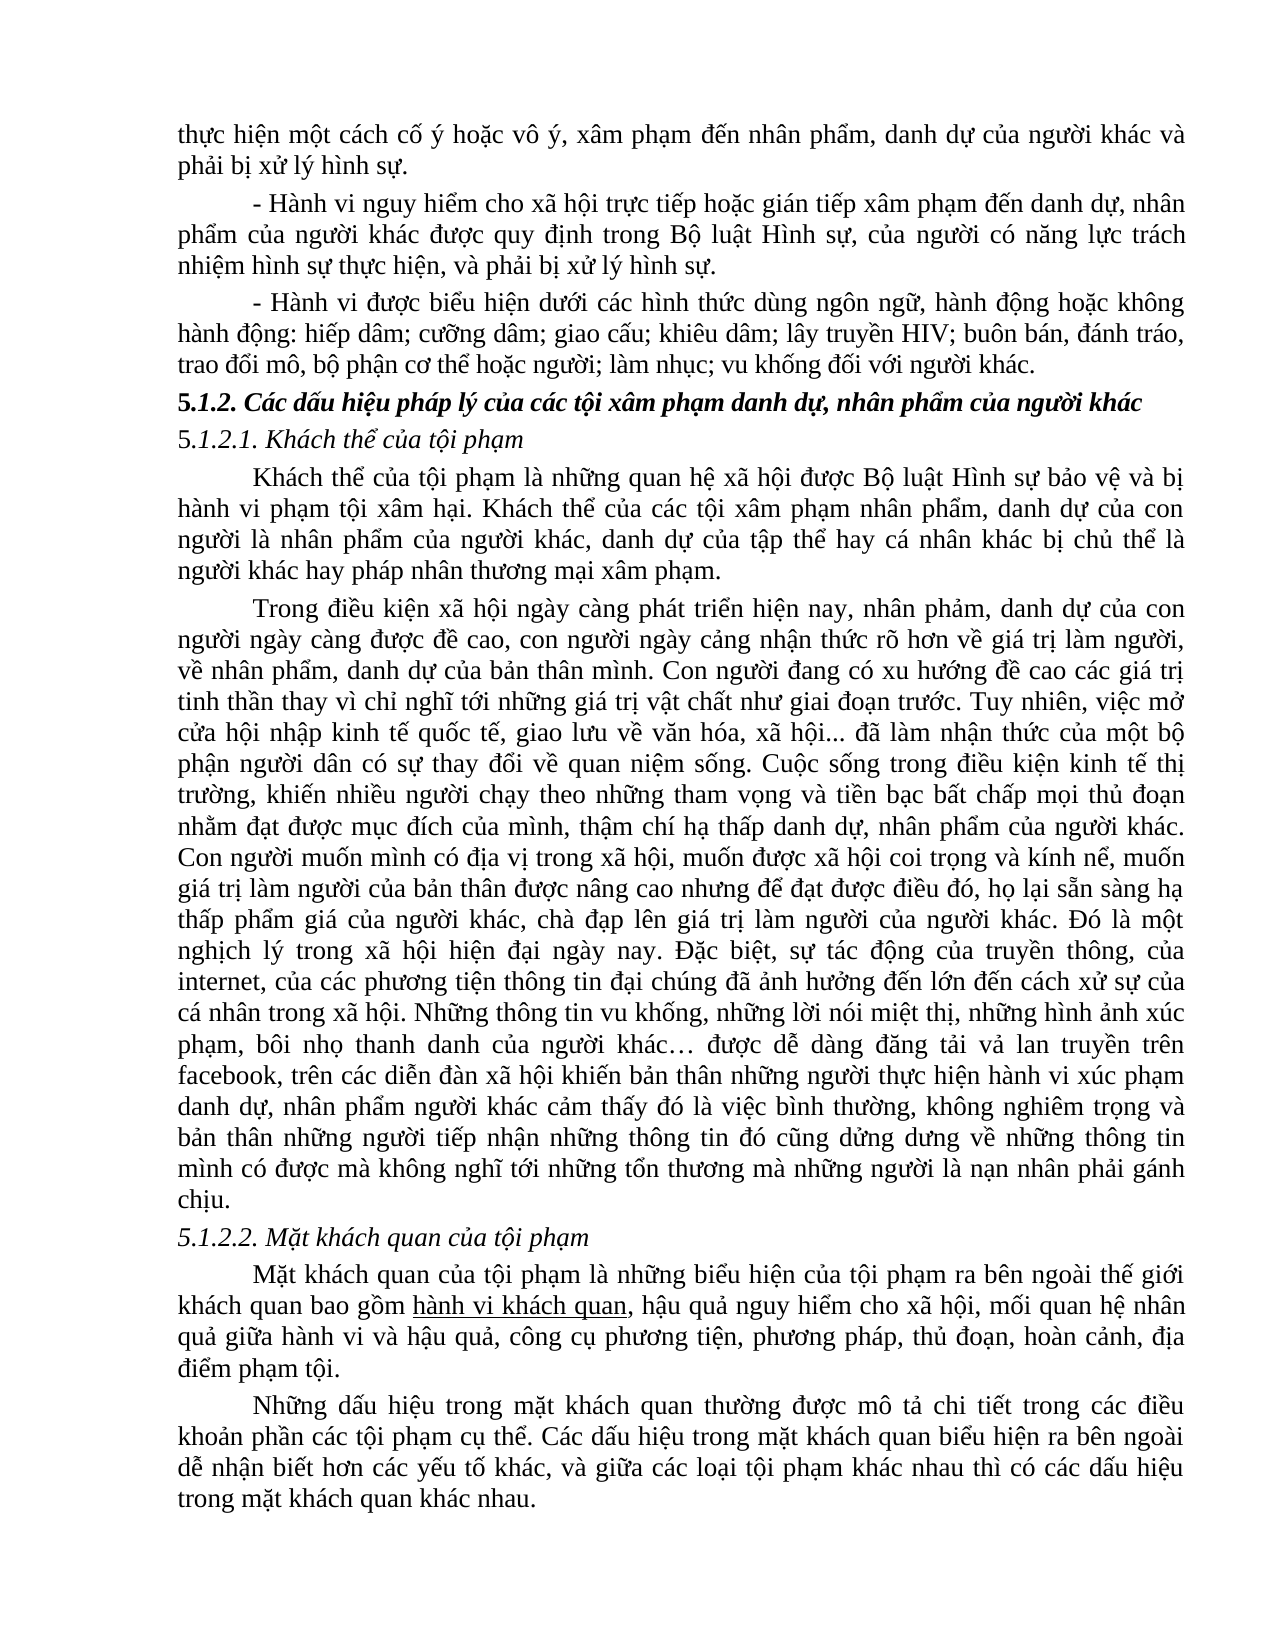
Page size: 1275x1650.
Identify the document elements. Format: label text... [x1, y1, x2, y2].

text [177, 118, 1186, 180]
text 5.1.2. Các dấu hiệu pháp lý của các tội xâm phạm danh dự, nhân phẩm của người khác [177, 386, 1186, 417]
text - Hành vi nguy hiểm cho xã hội trực tiếp hoặc gián tiếp xâm phạm đến danh dự, nhân phẩm của người khác được quy định trong Bộ luật Hình sự, của người có năng lực trách nhiệm hình sự thực hiện, và phải bị xử lý hình sự. [177, 187, 1186, 280]
text Mặt khách quan của tội phạm là những biểu hiện của tội phạm ra bên ngoài thế giới khách quan bao gồm hành vi khách quan, hậu quả nguy hiểm cho xã hội, mối quan hệ nhân quả giữa hành vi và hậu quả, công cụ phương tiện, phương pháp, thủ đoạn, hoàn cảnh, địa điểm phạm tội. [177, 1258, 1186, 1383]
text Khách thể của tội phạm là những quan hệ xã hội được Bộ luật Hình sự bảo vệ và bị hành vi phạm tội xâm hại. Khách thể của các tội xâm phạm nhân phẩm, danh dự của con người là nhân phẩm của người khác, danh dự của tập thể hay cá nhân khác bị chủ thể là người khác hay pháp nhân thương mại xâm phạm. [177, 461, 1186, 585]
text 5.1.2.2. Mặt khách quan của tội phạm [177, 1221, 1186, 1252]
text 5.1.2.1. Khách thể của tội phạm [177, 423, 1186, 454]
text Những dấu hiệu trong mặt khách quan thường được mô tả chi tiết trong các điều khoản phần các tội phạm cụ thể. Các dấu hiệu trong mặt khách quan biểu hiện ra bên ngoài dễ nhận biết hơn các yếu tố khác, và giữa các loại tội phạm khác nhau thì có các dấu hiệu trong mặt khách quan khác nhau. [177, 1389, 1186, 1514]
text - Hành vi được biểu hiện dưới các hình thức dùng ngôn ngữ, hành động hoặc không hành động: hiếp dâm; cưỡng dâm; giao cấu; khiêu dâm; lây truyền HIV; buôn bán, đánh tráo, trao đổi mô, bộ phận cơ thể hoặc người; làm nhục; vu khống đối với người khác. [177, 286, 1186, 380]
text Trong điều kiện xã hội ngày càng phát triển hiện nay, nhân phảm, danh dự của con người ngày càng được đề cao, con người ngày cảng nhận thức rõ hơn về giá trị làm người, về nhân phẩm, danh dự của bản thân mình. Con người đang có xu hướng đề cao các giá trị tinh thần thay vì chỉ nghĩ tới những giá trị vật chất như giai đoạn trước. Tuy nhiên, việc mở cửa hội nhập kinh tế quốc tế, giao lưu về văn hóa, xã hội... đã làm nhận thức của một bộ phận người dân có sự thay đổi về quan niệm sống. Cuộc sống trong điều kiện kinh tế thị trường, khiến nhiều người chạy theo những tham vọng và tiền bạc bất chấp mọi thủ đoạn nhằm đạt được mục đích của mình, thậm chí hạ thấp danh dự, nhân phẩm của người khác. Con người muốn mình có địa vị trong xã hội, muốn được xã hội coi trọng và kính nể, muốn giá trị làm người của bản thân được nâng cao nhưng để đạt được điều đó, họ lại sẵn sàng hạ thấp phẩm giá của người khác, chà đạp lên giá trị làm người của người khác. Đó là một nghịch lý trong xã hội hiện đại ngày nay. Đặc biệt, sự tác động của truyền thông, của internet, của các phương tiện thông tin đại chúng đã ảnh hưởng đến lớn đến cách xử sự của cá nhân trong xã hội. Những thông tin vu khống, những lời nói miệt thị, những hình ảnh xúc phạm, bôi nhọ thanh danh của người khác… được dễ dàng đăng tải vả lan truyền trên facebook, trên các diễn đàn xã hội khiến bản thân những người thực hiện hành vi xúc phạm danh dự, nhân phẩm người khác cảm thấy đó là việc bình thường, không nghiêm trọng và bản thân những người tiếp nhận những thông tin đó cũng dửng dưng về những thông tin mình có được mà không nghĩ tới những tổn thương mà những người là nạn nhân phải gánh chịu. [177, 592, 1186, 1214]
